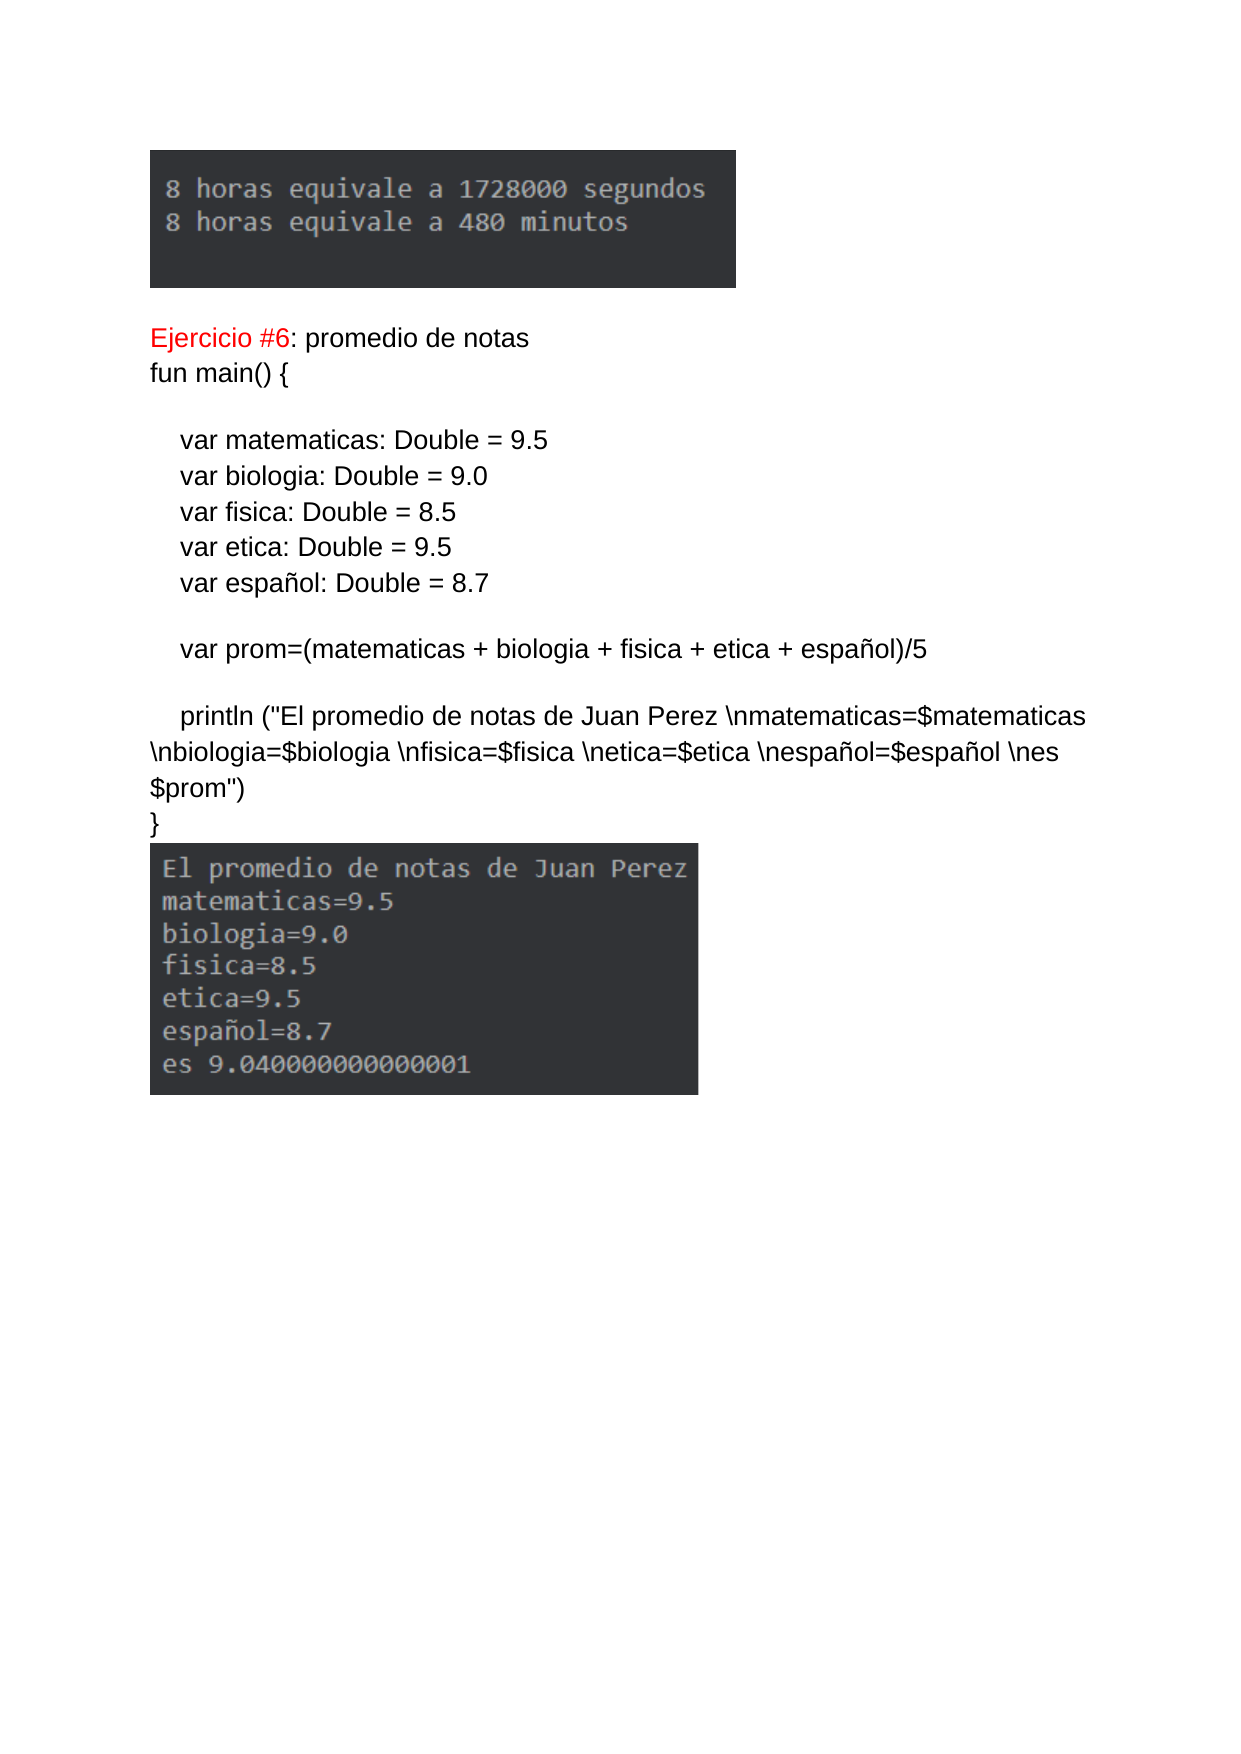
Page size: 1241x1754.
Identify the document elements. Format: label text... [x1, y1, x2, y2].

text var prom=(matematicas + biologia + fisica + etica + español)/5 [150, 633, 1090, 665]
text fun main() { [150, 357, 1090, 389]
picture [150, 843, 699, 1095]
text println ("El promedio de notas de Juan Perez \nmatematicas=$matematicas \nbiologia=$biologia \nfisica=$fisica \netica=$etica \nespañol=$español \nes $prom") [150, 700, 1090, 803]
text var fisica: Double = 8.5 [150, 496, 1090, 527]
text var matematicas: Double = 9.5 [150, 424, 1090, 455]
text var biologia: Double = 9.0 [150, 459, 1090, 491]
text Ejercicio #6: promedio de notas [150, 322, 1090, 353]
text var español: Double = 8.7 [150, 567, 1090, 599]
text } [150, 807, 1090, 839]
text var etica: Double = 9.5 [150, 531, 1090, 563]
picture [150, 150, 736, 288]
